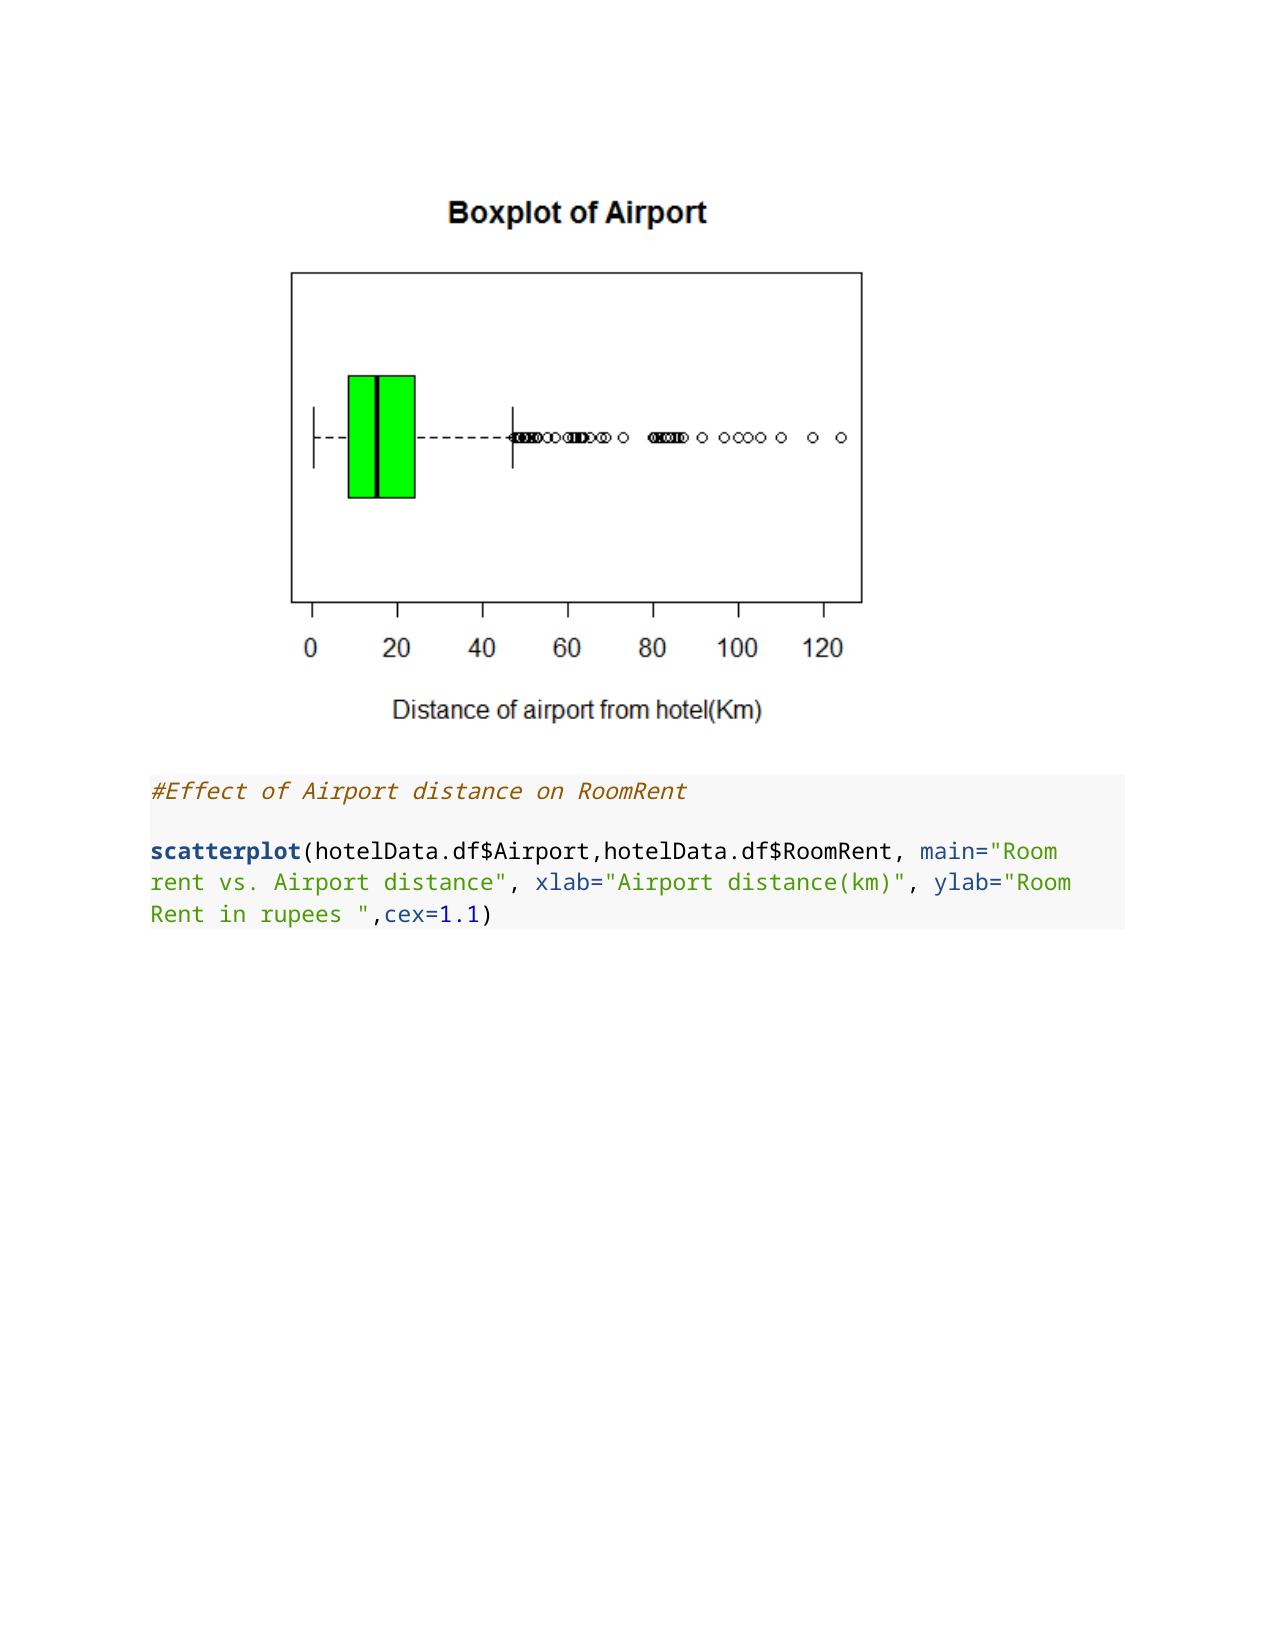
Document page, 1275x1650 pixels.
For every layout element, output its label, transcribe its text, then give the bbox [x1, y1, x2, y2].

text #Effect of Airport distance on RoomRent scatterplot(hotelData.df$Airport,hotelData.df$RoomRent, main="Room rent vs. Airport distance", xlab="Airport distance(km)", ylab="Room Rent in rupees ",cex=1.1) [150, 775, 1125, 929]
picture [168, 150, 925, 757]
